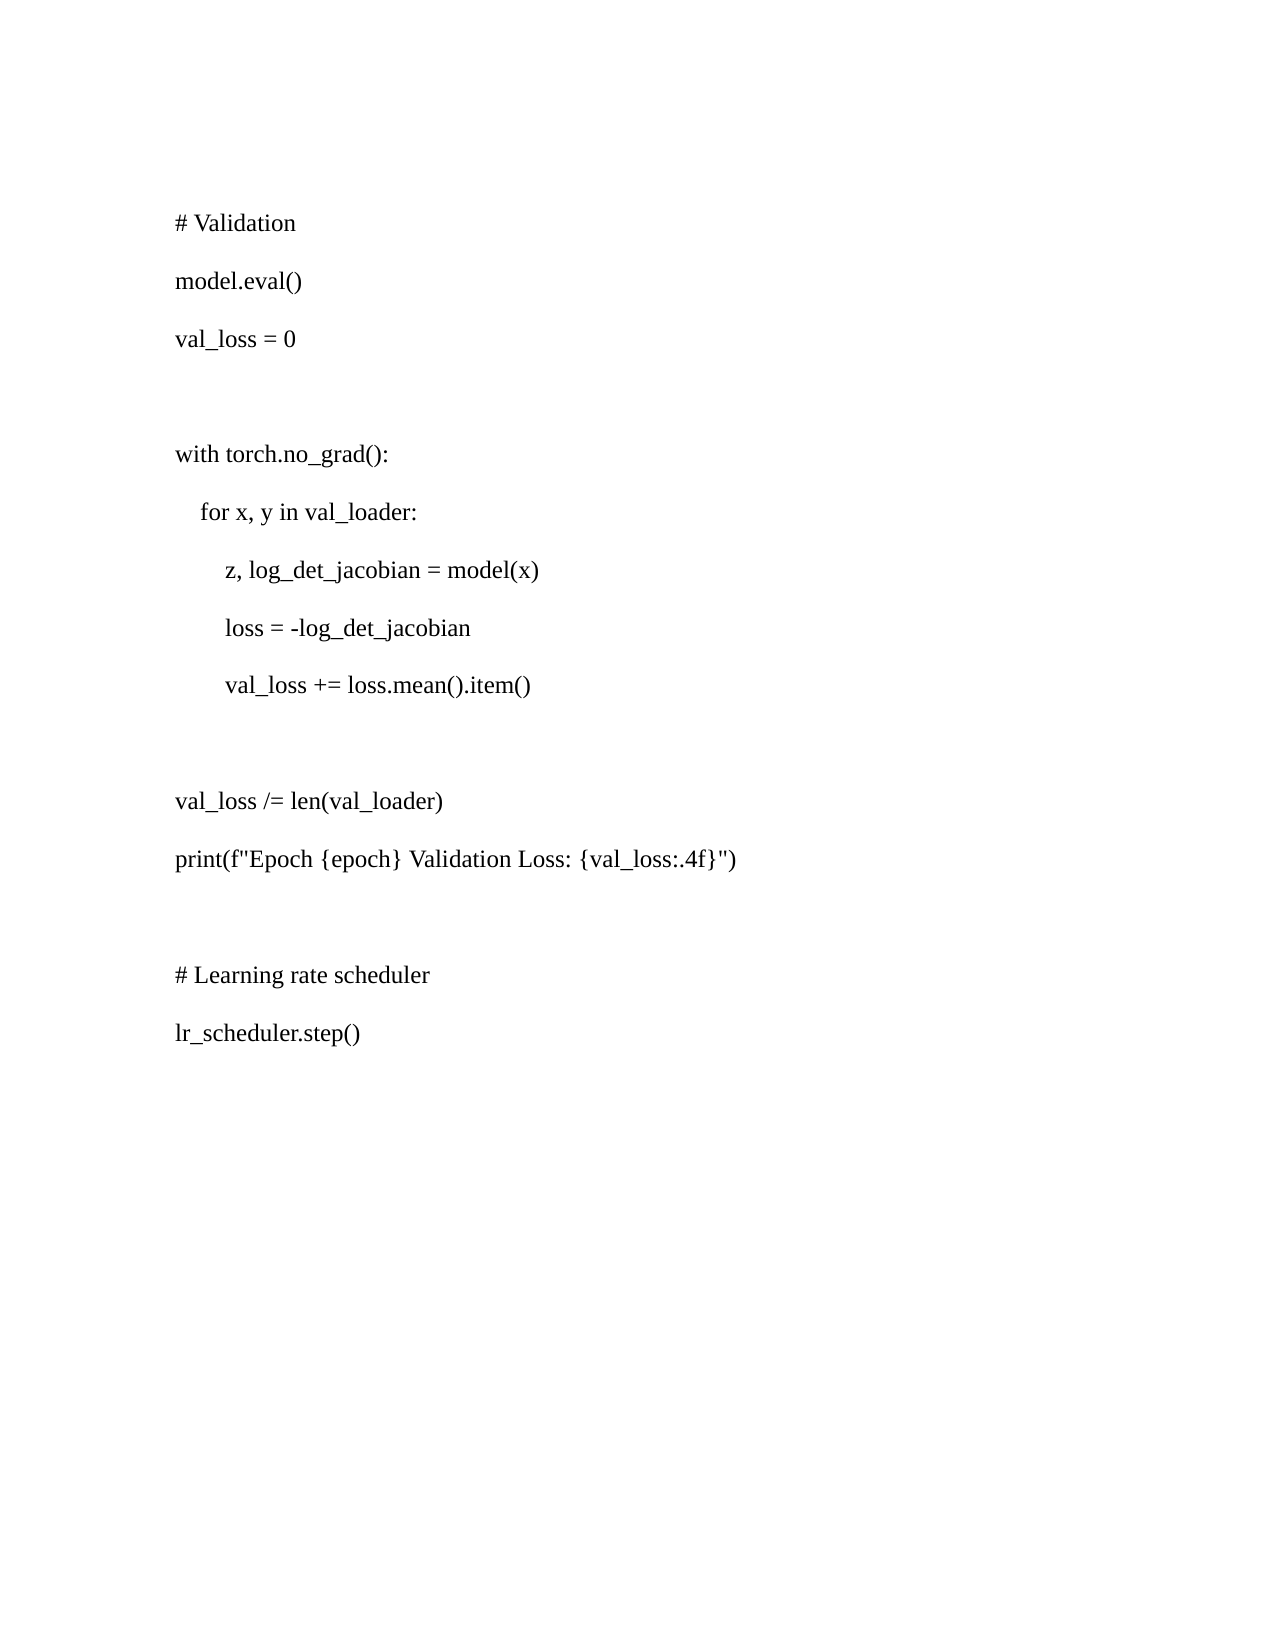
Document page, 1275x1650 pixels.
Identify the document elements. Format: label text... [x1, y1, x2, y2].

text lr_scheduler.step() [150, 1018, 1125, 1047]
text # Learning rate scheduler [150, 960, 1125, 989]
text for x, y in val_loader: [150, 497, 1125, 526]
text val_loss = 0 [150, 324, 1125, 352]
text with torch.no_grad(): [150, 439, 1125, 468]
text z, log_det_jacobian = model(x) [150, 555, 1125, 583]
text model.eval() [150, 266, 1125, 294]
text print(f"Epoch {epoch} Validation Loss: {val_loss:.4f}") [150, 844, 1125, 873]
text # Validation [150, 208, 1125, 237]
text loss = -log_det_jacobian [150, 613, 1125, 641]
text val_loss /= len(val_loader) [150, 786, 1125, 815]
text val_loss += loss.mean().item() [150, 671, 1125, 699]
